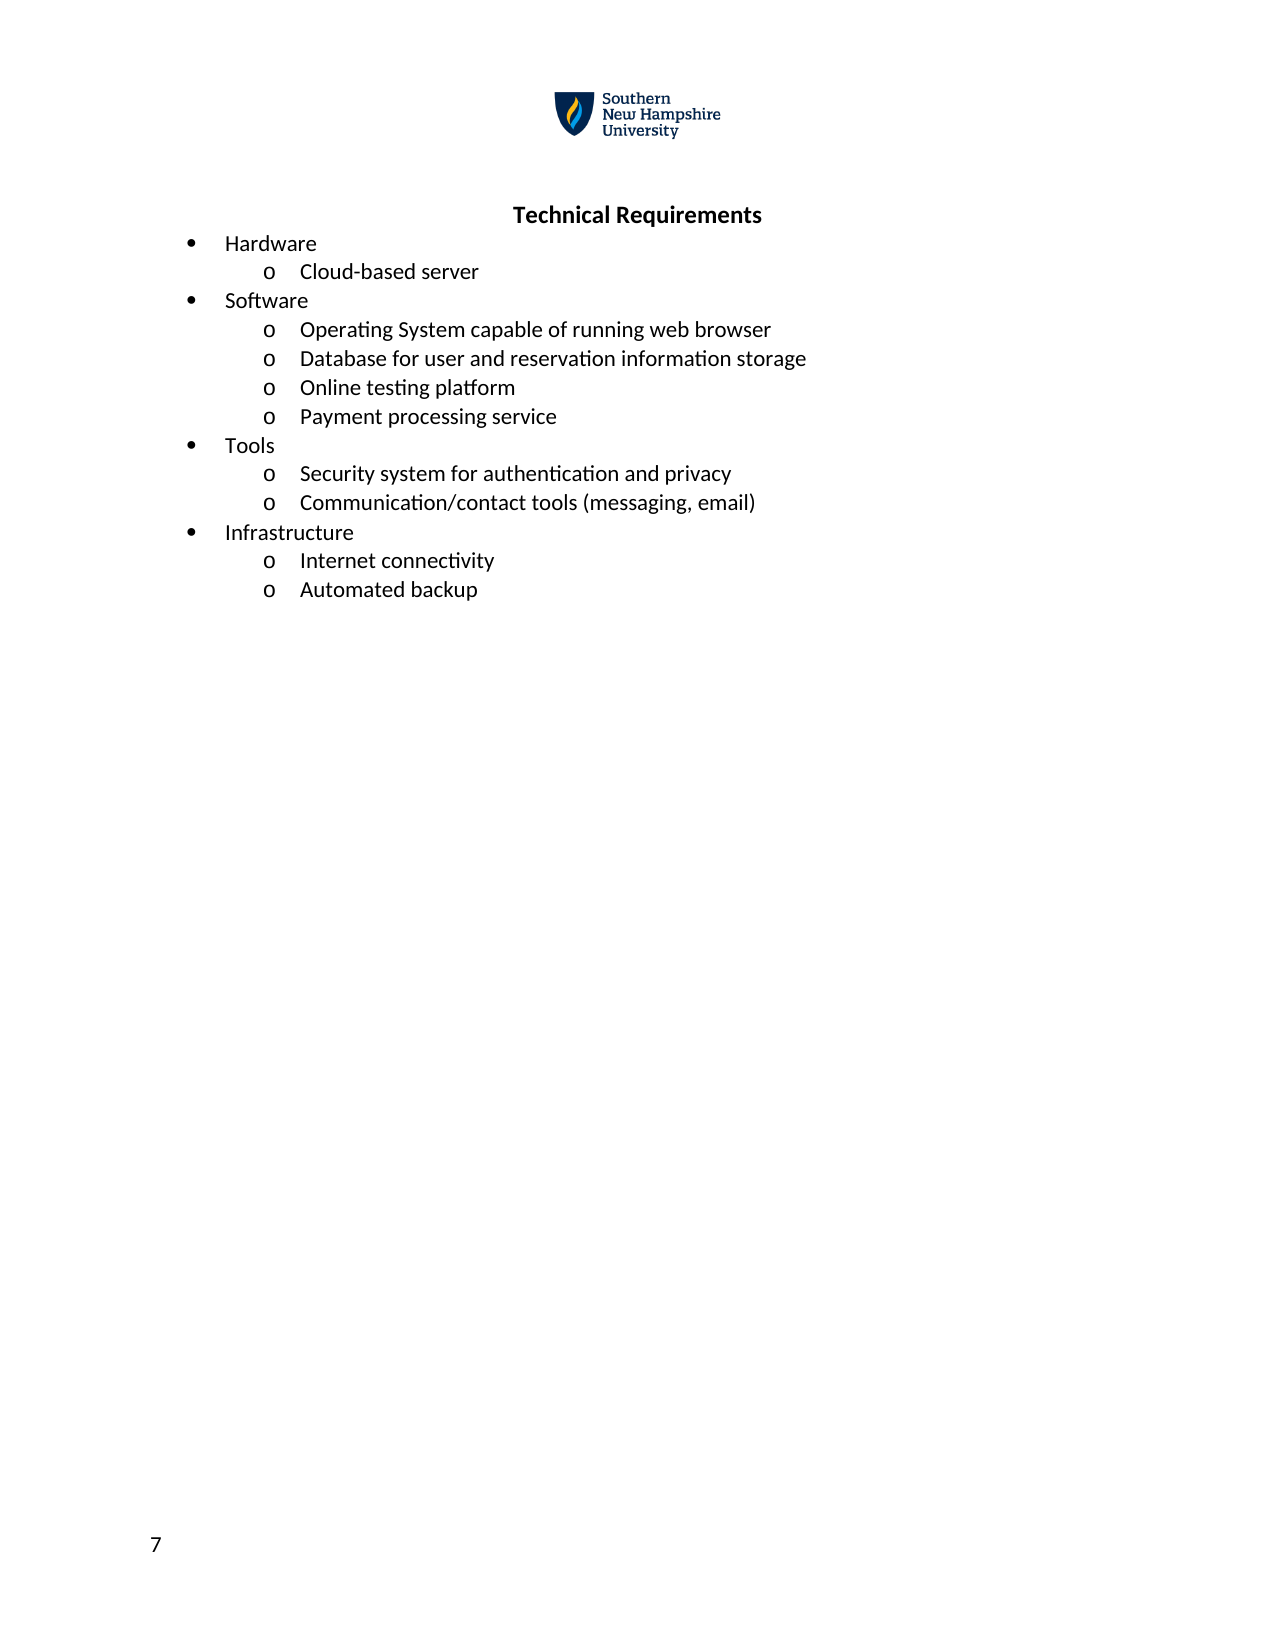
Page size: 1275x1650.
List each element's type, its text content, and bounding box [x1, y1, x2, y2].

list Internet connectivity [262, 546, 1125, 575]
list Hardware [187, 229, 1125, 257]
subtitle Technical Requirements [150, 199, 1125, 229]
list Software [187, 287, 1125, 315]
list Automated backup [262, 575, 1125, 604]
list Online testing platform [262, 373, 1125, 402]
list Operating System capable of running web browser [262, 315, 1125, 344]
list Infrastructure [187, 518, 1125, 546]
list Database for user and reservation information storage [262, 344, 1125, 373]
list Cloud-based server [262, 257, 1125, 287]
list Security system for authentication and privacy [262, 459, 1125, 488]
picture [546, 75, 729, 154]
list Communication/contact tools (messaging, email) [262, 488, 1125, 518]
list Tools [187, 431, 1125, 459]
list Payment processing service [262, 402, 1125, 431]
